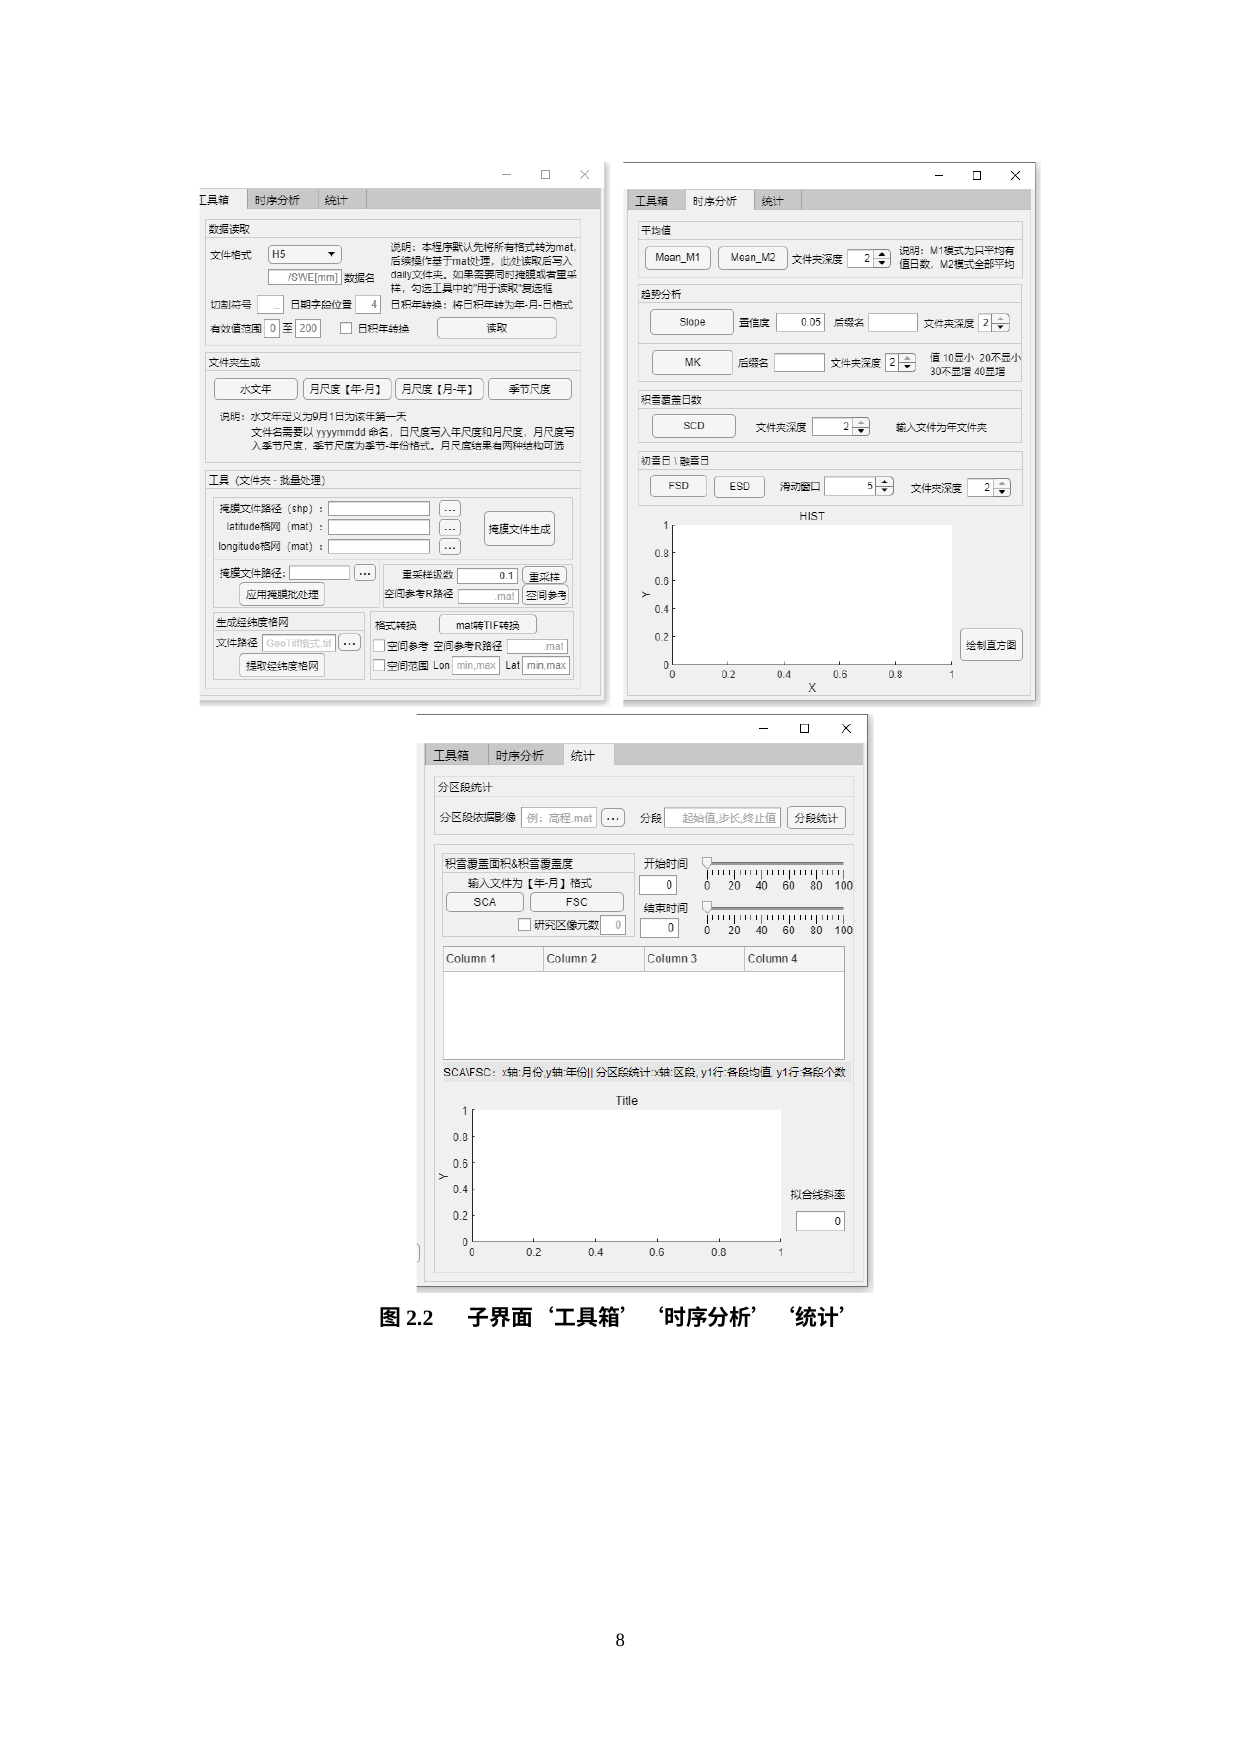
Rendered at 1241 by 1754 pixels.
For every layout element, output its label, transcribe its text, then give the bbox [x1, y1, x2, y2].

picture [416, 714, 874, 1293]
text 图2.2 子界面‘工具箱’‘时序分析’‘统计’ [187, 1299, 1053, 1332]
picture [199, 162, 611, 707]
picture [623, 162, 1041, 707]
